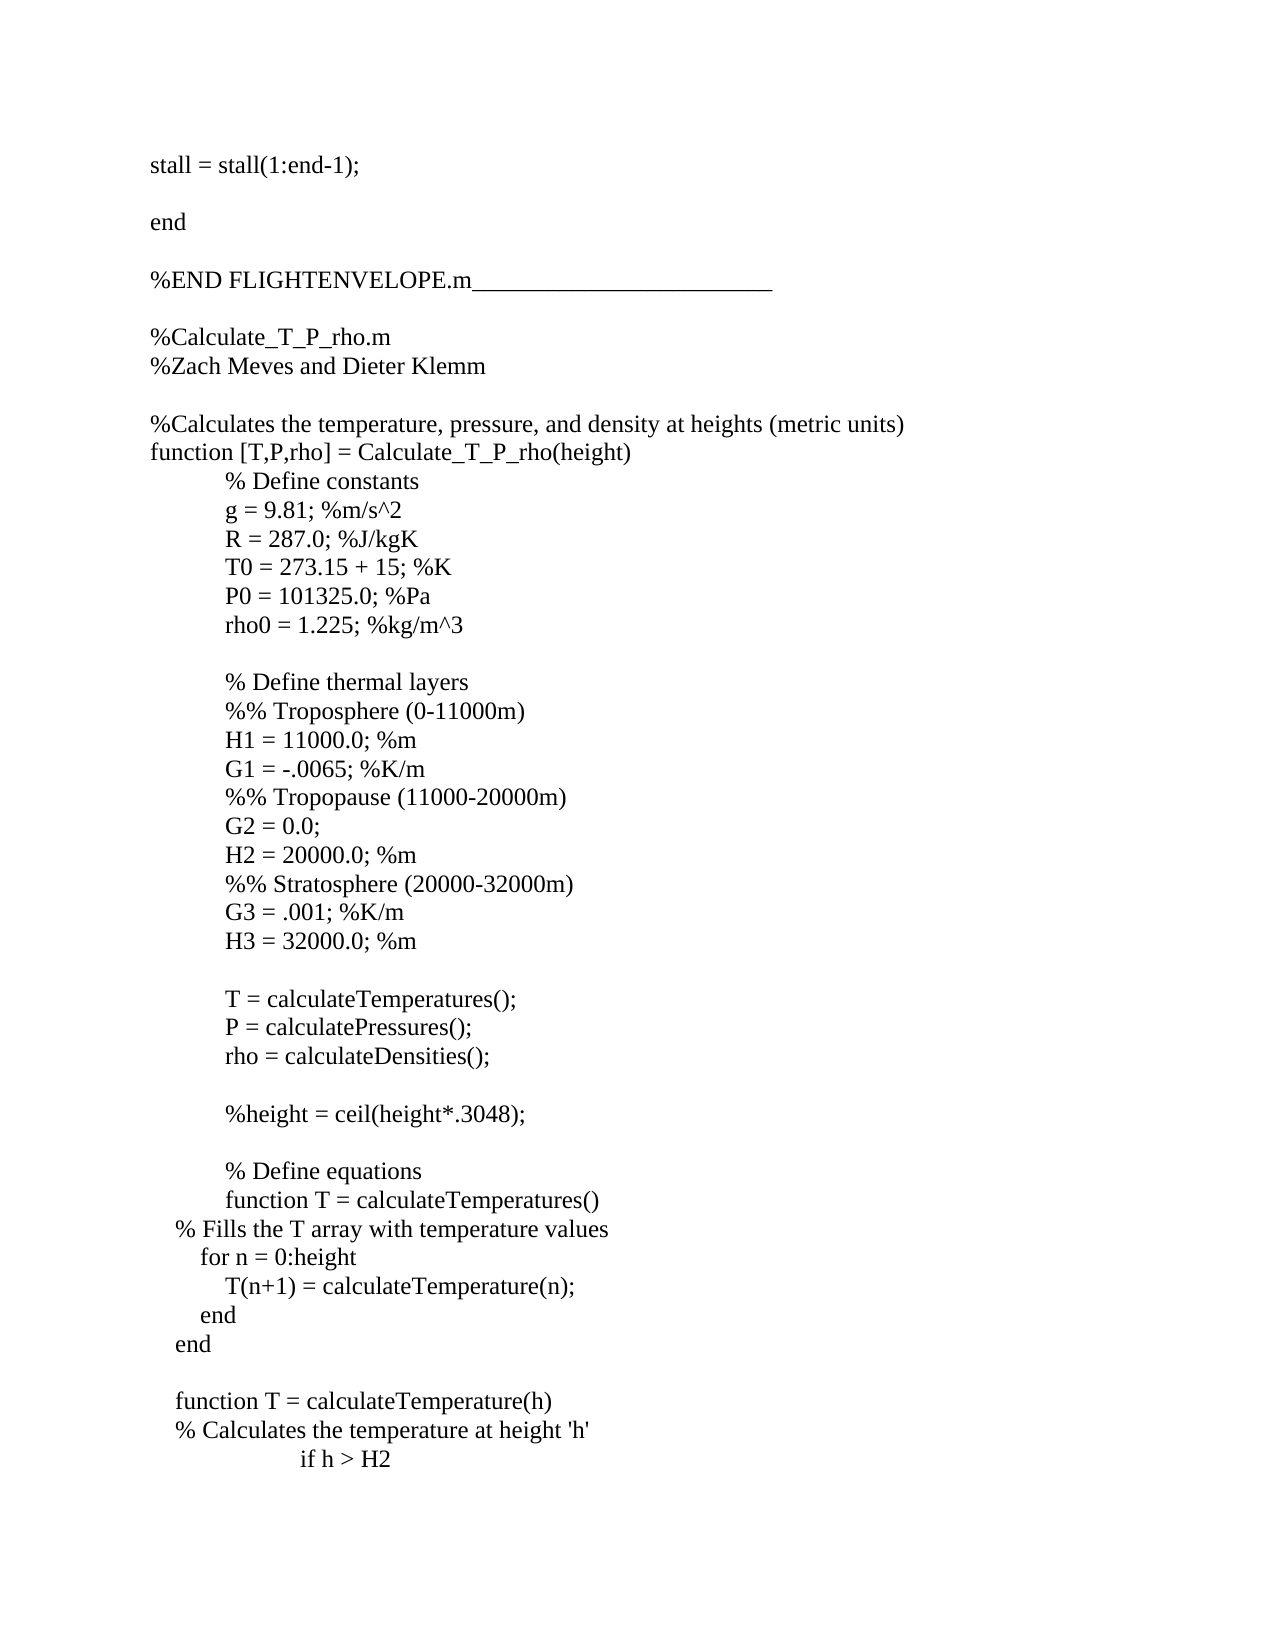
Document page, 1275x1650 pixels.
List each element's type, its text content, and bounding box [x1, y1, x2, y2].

text T0 = 273.15 + 15; %K [150, 552, 1125, 581]
text function T = calculateTemperatures() [150, 1185, 1125, 1214]
text G2 = 0.0; [150, 811, 1125, 840]
text end [150, 207, 1125, 236]
text rho = calculateDensities(); [150, 1041, 1125, 1070]
text % Fills the T array with temperature values [150, 1214, 1125, 1242]
text g = 9.81; %m/s^2 [150, 495, 1125, 524]
text for n = 0:height [150, 1242, 1125, 1271]
text H2 = 20000.0; %m [150, 840, 1125, 869]
text % Calculates the temperature at height 'h' [150, 1415, 1125, 1444]
text % Define constants [150, 466, 1125, 495]
text H3 = 32000.0; %m [150, 926, 1125, 955]
text T(n+1) = calculateTemperature(n); [150, 1271, 1125, 1300]
text G3 = .001; %K/m [150, 897, 1125, 926]
text function [T,P,rho] = Calculate_T_P_rho(height) [150, 437, 1125, 466]
text H1 = 11000.0; %m [150, 725, 1125, 754]
text R = 287.0; %J/kgK [150, 524, 1125, 552]
text %Calculate_T_P_rho.m [150, 322, 1125, 351]
text end [150, 1300, 1125, 1329]
text function T = calculateTemperature(h) [150, 1386, 1125, 1415]
text %Calculates the temperature, pressure, and density at heights (metric units) [150, 409, 1125, 437]
text T = calculateTemperatures(); [150, 984, 1125, 1012]
text %height = ceil(height*.3048); [150, 1099, 1125, 1127]
text % Define equations [150, 1156, 1125, 1185]
text %% Tropopause (11000-20000m) [150, 782, 1125, 811]
text if h > H2 [150, 1444, 1125, 1472]
text %Zach Meves and Dieter Klemm [150, 351, 1125, 380]
text %% Troposphere (0-11000m) [150, 696, 1125, 725]
text P0 = 101325.0; %Pa [150, 581, 1125, 610]
text stall = stall(1:end-1); [150, 150, 1125, 179]
text rho0 = 1.225; %kg/m^3 [150, 610, 1125, 639]
text G1 = -.0065; %K/m [150, 754, 1125, 782]
text P = calculatePressures(); [150, 1012, 1125, 1041]
text end [150, 1329, 1125, 1357]
text %END FLIGHTENVELOPE.m________________________ [150, 265, 1125, 294]
text % Define thermal layers [150, 667, 1125, 696]
text %% Stratosphere (20000-32000m) [150, 869, 1125, 897]
